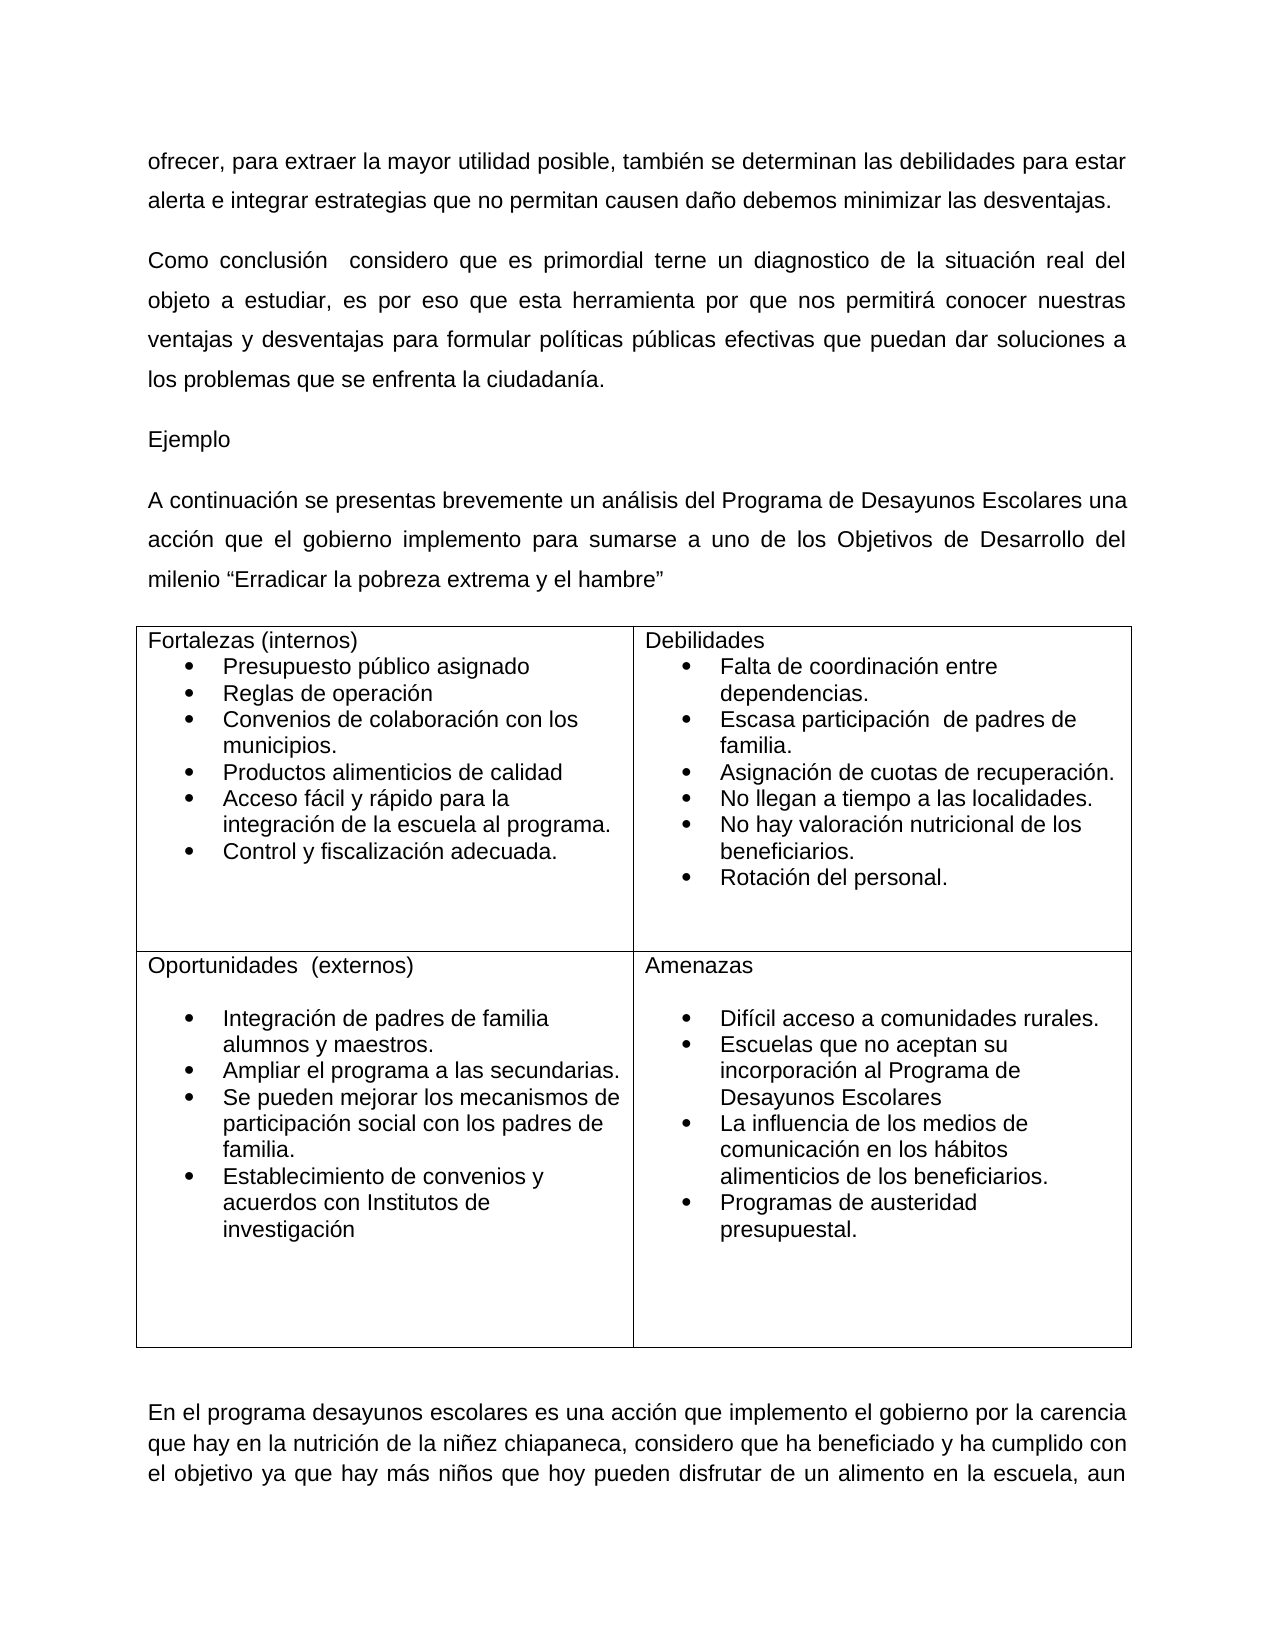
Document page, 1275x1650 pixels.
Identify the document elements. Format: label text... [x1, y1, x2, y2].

table_header Debilidades Falta de coordinación entre dependencias. Escasa participación de padres de familia. Asignación de cuotas de recuperación. No llegan a tiempo a las localidades. No hay valoración nutricional de los beneficiarios. Rotación del personal. [634, 627, 1131, 951]
text Ejemplo [148, 426, 1127, 453]
text A continuación se presentas brevemente un análisis del Programa de Desayunos Escolares una acción que el gobierno implemento para sumarse a uno de los Objetivos de Desarrollo del milenio “Erradicar la pobreza extrema y el hambre” [148, 487, 1127, 592]
table_header Fortalezas (internos) Presupuesto público asignado Reglas de operación Convenios de colaboración con los municipios. Productos alimenticios de calidad Acceso fácil y rápido para la integración de la escuela al programa. Control y fiscalización adecuada. [137, 627, 633, 951]
table_cell Oportunidades (externos) Integración de padres de familia alumnos y maestros. Ampliar el programa a las secundarias. Se pueden mejorar los mecanismos de participación social con los padres de familia. Establecimiento de convenios y acuerdos con Institutos de investigación [137, 952, 633, 1347]
text Como conclusión considero que es primordial terne un diagnostico de la situación real del objeto a estudiar, es por eso que esta herramienta por que nos permitirá conocer nuestras ventajas y desventajas para formular políticas públicas efectivas que puedan dar soluciones a los problemas que se enfrenta la ciudadanía. [148, 247, 1127, 392]
table_cell Amenazas Difícil acceso a comunidades rurales. Escuelas que no aceptan su incorporación al Programa de Desayunos Escolares La influencia de los medios de comunicación en los hábitos alimenticios de los beneficiarios. Programas de austeridad presupuestal. [634, 952, 1131, 1347]
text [148, 148, 1127, 213]
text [148, 1399, 1127, 1486]
